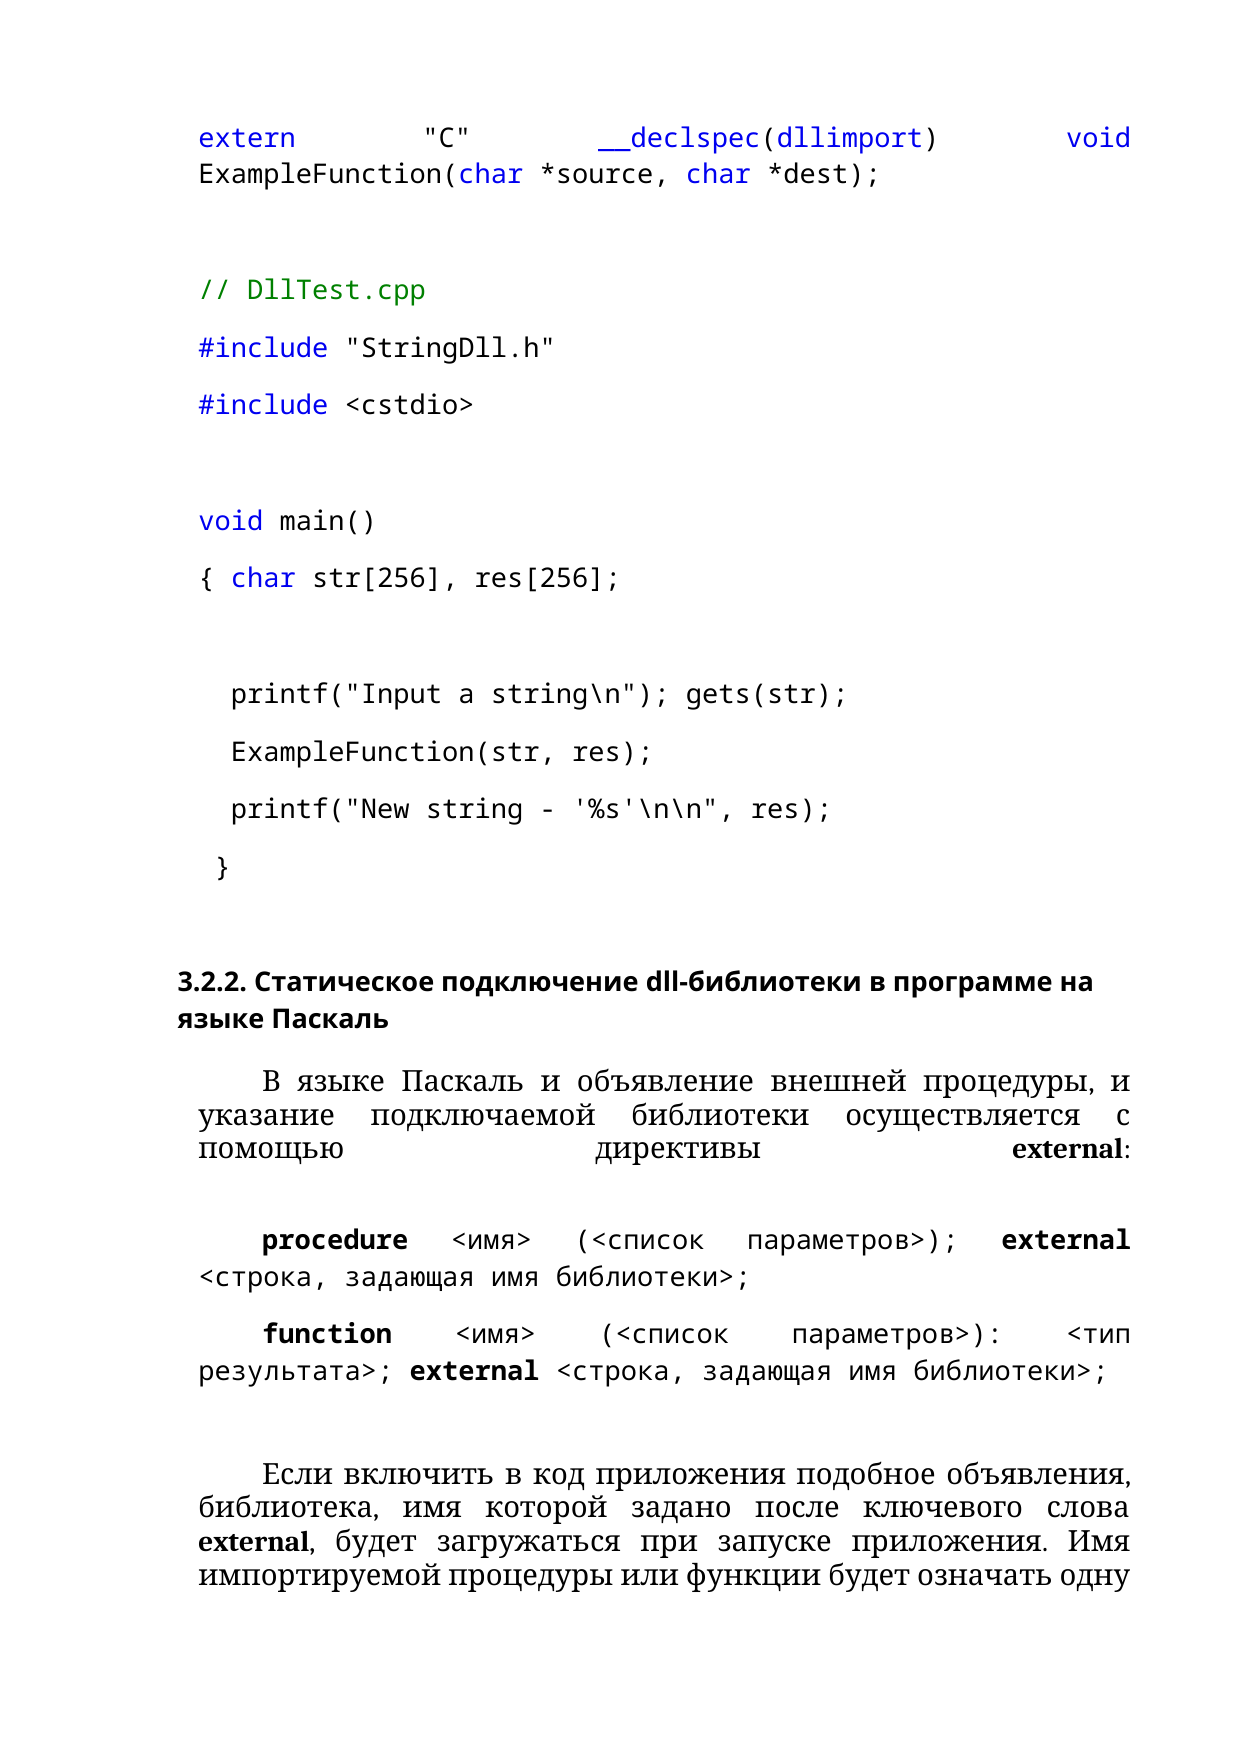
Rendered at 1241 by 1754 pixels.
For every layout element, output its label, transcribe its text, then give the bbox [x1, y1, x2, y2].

text { char str[256], res[256]; [198, 559, 1131, 596]
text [198, 1458, 1131, 1592]
text void main() [198, 501, 1131, 538]
text printf("Input a string\n"); gets(str); [198, 674, 1131, 711]
text procedure <имя> (<список параметров>); external <строка, задающая имя библиотеки>; [198, 1220, 1131, 1294]
text #include "StringDll.h" [198, 328, 1131, 365]
text printf("New string - '%s'\n\n", res); [198, 790, 1131, 827]
text В языке Паскаль и объявление внешней процедуры, и указание подключаемой библиотеки осуществляется с помощью директивы external: [198, 1065, 1131, 1199]
text extern "C" __declspec(dllimport) void ExampleFunction(char *source, char *dest); [198, 118, 1131, 192]
text // DllTest.cpp [198, 270, 1131, 307]
text 3.2.2. Статическое подключение dll-библиотеки в программе на языке Паскаль [177, 962, 1152, 1036]
text ExampleFunction(str, res); [198, 732, 1131, 769]
text #include <cstdio> [198, 386, 1131, 423]
text function <имя> (<список параметров>): <тип результата>; external <строка, задающая имя библиотеки>; [198, 1315, 1131, 1388]
text } [198, 847, 1131, 884]
